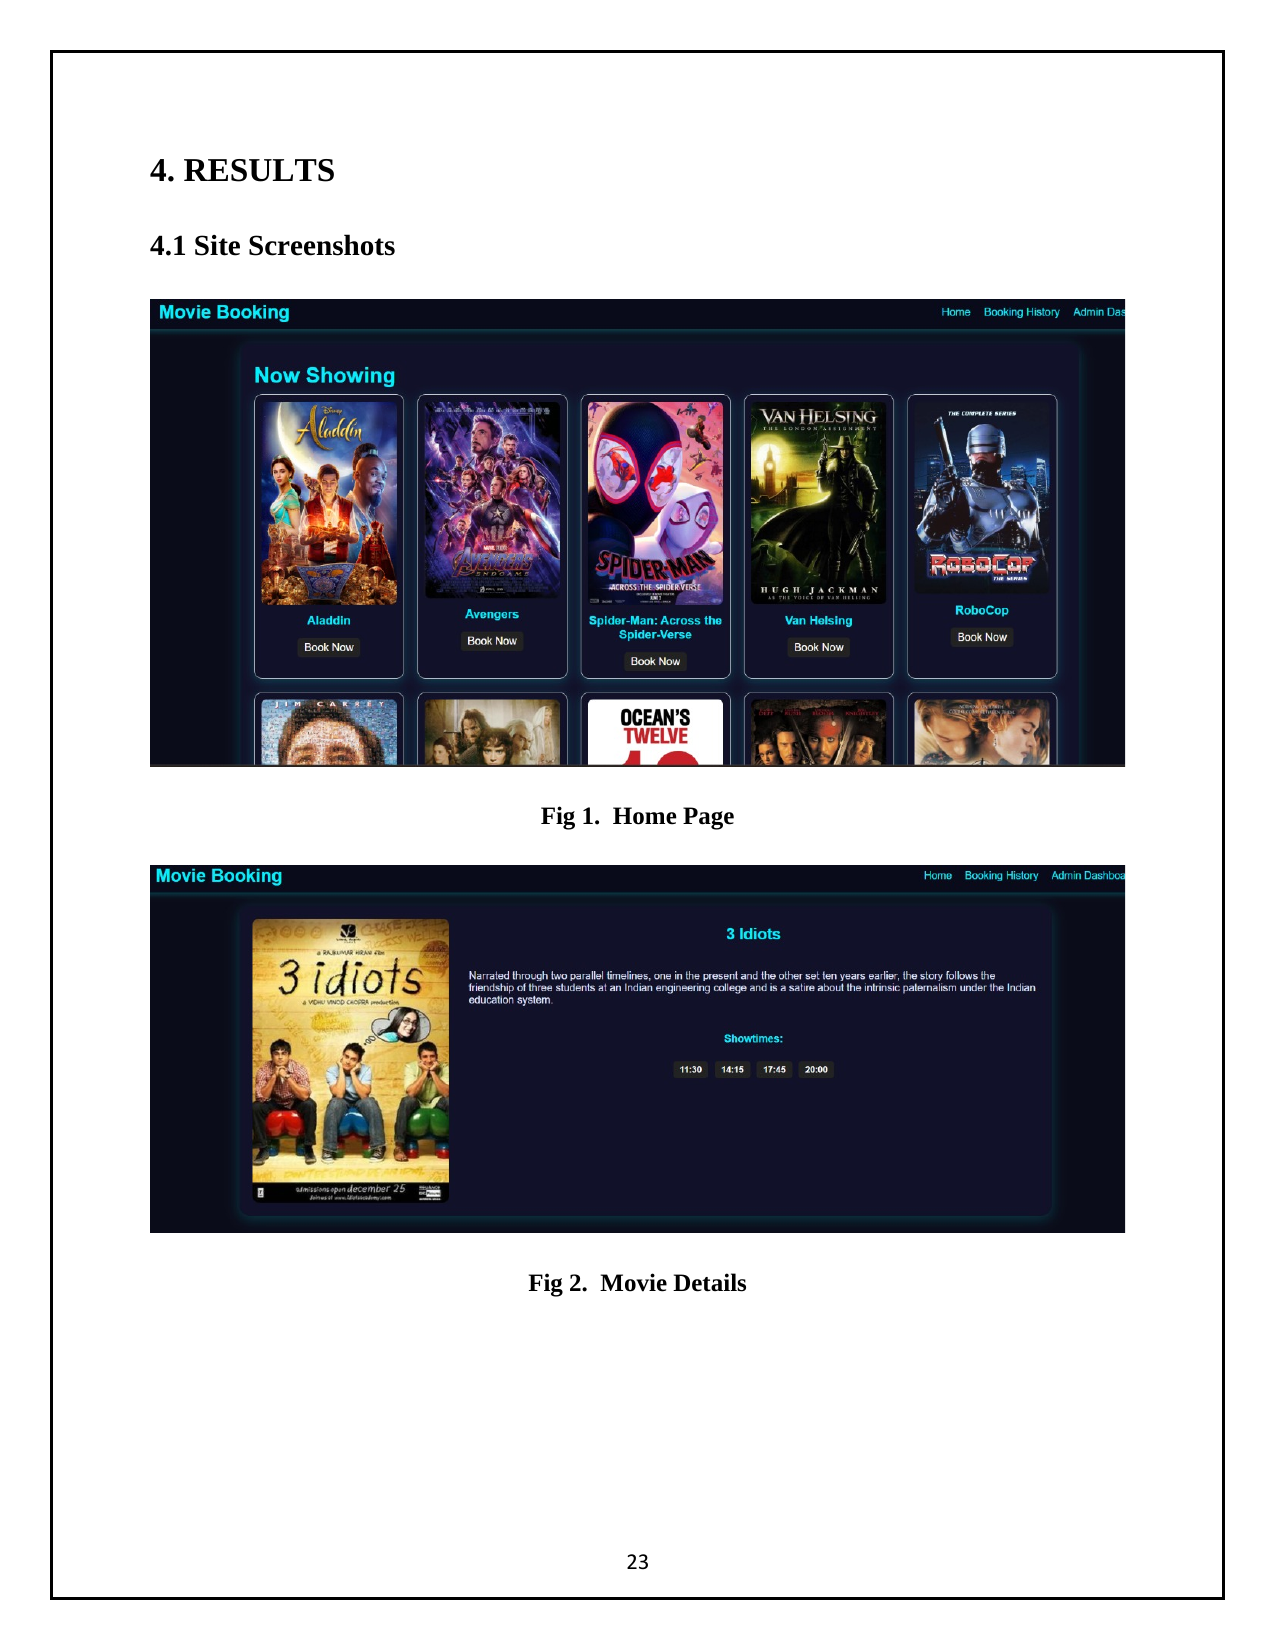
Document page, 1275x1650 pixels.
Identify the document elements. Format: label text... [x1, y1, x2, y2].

text 4.1 Site Screenshots [150, 228, 1125, 262]
text Fig 1. Home Page [150, 801, 1125, 830]
text 4. RESULTS [150, 150, 1125, 188]
picture [150, 299, 1125, 767]
text Fig 2. Movie Details [150, 1268, 1125, 1297]
picture [150, 865, 1125, 1233]
